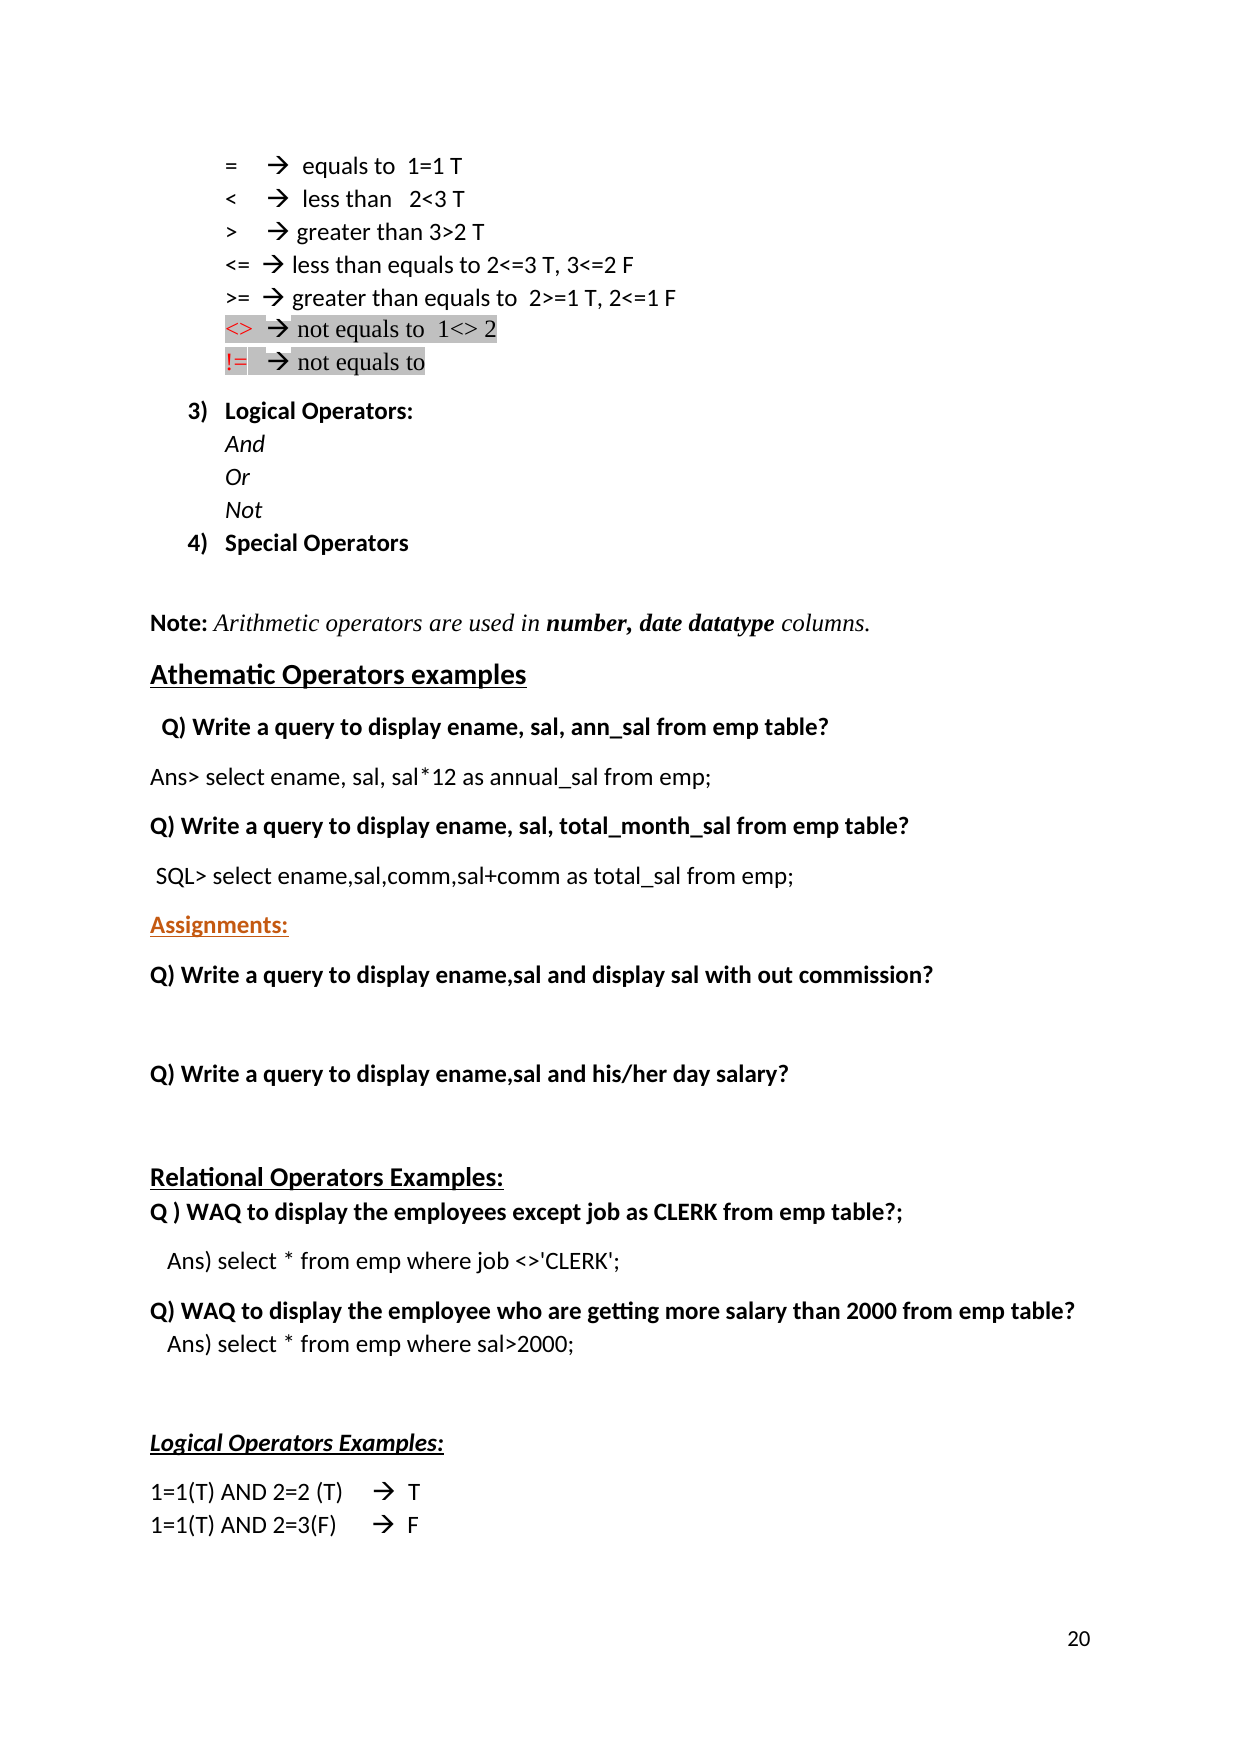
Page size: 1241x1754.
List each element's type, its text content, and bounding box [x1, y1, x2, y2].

text Assignments: [150, 910, 1090, 940]
text Athematic Operators examples [150, 656, 1090, 692]
text = equals to 1=1 T < less than 2<3 T > greater than 3>2 T <= less than equals to 2<=3 T, 3<=2 F >= greater than equals to 2>=1 T, 2<=1 F <> not equals to 1<> 2 != not equals to [225, 150, 1090, 376]
text SQL> select ename,sal,comm,sal+comm as total_sal from emp; [150, 860, 1090, 891]
list Logical Operators: And Or Not [187, 395, 1090, 524]
text Ans> select ename, sal, sal*12 as annual_sal from emp; [150, 761, 1090, 791]
text Note: Arithmetic operators are used in number, date datatype columns. [150, 607, 1090, 637]
text Q) Write a query to display ename,sal and display sal with out commission? [150, 959, 1090, 990]
text Q) Write a query to display ename, sal, total_month_sal from emp table? [150, 811, 1090, 841]
text Q) Write a query to display ename,sal and his/her day salary? [150, 1058, 1090, 1089]
text Relational Operators Examples: Q ) WAQ to display the employees except job as CLERK from emp table?; [150, 1160, 1090, 1226]
text Q) Write a query to display ename, sal, ann_sal from emp table? [150, 711, 1090, 742]
text Logical Operators Examples: [150, 1427, 1090, 1457]
list Special Operators [187, 527, 1090, 557]
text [150, 1477, 1090, 1540]
text Q) WAQ to display the employee who are getting more salary than 2000 from emp table? Ans) select * from emp where sal>2000; [150, 1295, 1090, 1358]
text Ans) select * from emp where job <>'CLERK'; [150, 1245, 1090, 1276]
